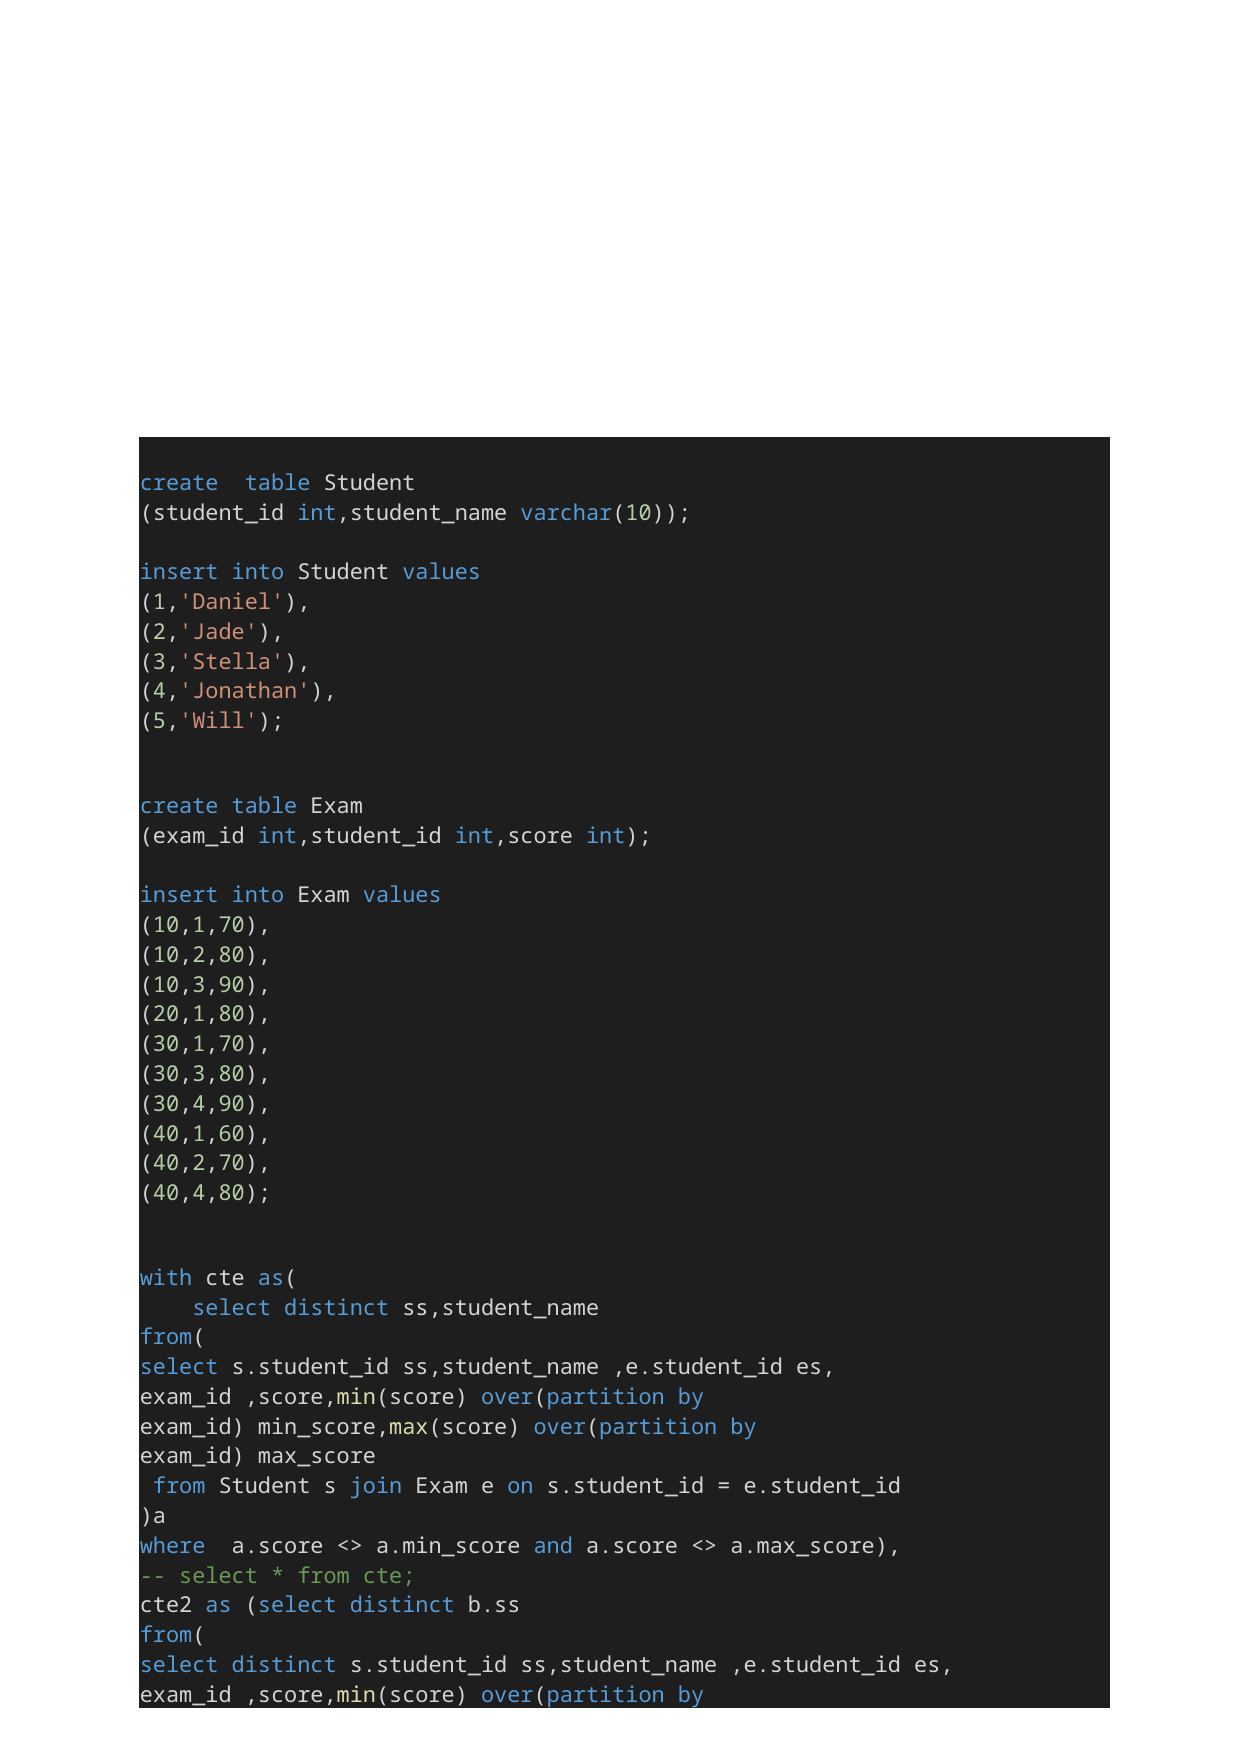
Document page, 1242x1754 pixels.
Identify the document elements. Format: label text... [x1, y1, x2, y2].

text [139, 1470, 1110, 1500]
text (10,1,70), [139, 909, 1110, 939]
text select s.student_id ss,student_name ,e.student_id es, [139, 1351, 1110, 1381]
text (10,2,80), [139, 939, 1110, 968]
text exam_id ,score,min(score) over(partition by [139, 1381, 1110, 1411]
text (1,'Daniel'), [139, 586, 1110, 616]
text (exam_id int,student_id int,score int); [139, 819, 1110, 849]
text (10,3,90), [139, 968, 1110, 998]
text create table Exam [139, 790, 1110, 819]
text create table Student [139, 467, 1110, 497]
text (student_id int,student_name varchar(10)); [139, 497, 1110, 526]
text exam_id ,score,min(score) over(partition by [139, 1679, 1110, 1708]
text from( [139, 1619, 1110, 1649]
text (40,4,80); [139, 1177, 1110, 1207]
text (3,'Stella'), [139, 646, 1110, 675]
text select distinct s.student_id ss,student_name ,e.student_id es, [139, 1649, 1110, 1679]
text )a [139, 1500, 1110, 1530]
text exam_id) max_score [139, 1440, 1110, 1470]
text -- select * from cte; [139, 1559, 1110, 1589]
text (40,1,60), [139, 1117, 1110, 1147]
text (4,'Jonathan'), [139, 675, 1110, 705]
text insert into Student values [139, 556, 1110, 586]
text select distinct ss,student_name [139, 1291, 1110, 1321]
text cte2 as (select distinct b.ss [139, 1589, 1110, 1619]
text insert into Exam values [139, 879, 1110, 909]
text (20,1,80), [139, 998, 1110, 1028]
text (5,'Will'); [139, 705, 1110, 735]
text with cte as( [139, 1262, 1110, 1291]
text exam_id) min_score,max(score) over(partition by [139, 1411, 1110, 1440]
text from( [139, 1321, 1110, 1351]
text where a.score <> a.min_score and a.score <> a.max_score), [139, 1530, 1110, 1559]
text (2,'Jade'), [139, 616, 1110, 646]
text (40,2,70), [139, 1147, 1110, 1177]
text (30,1,70), [139, 1028, 1110, 1058]
text (30,4,90), [139, 1088, 1110, 1117]
text (30,3,80), [139, 1058, 1110, 1088]
